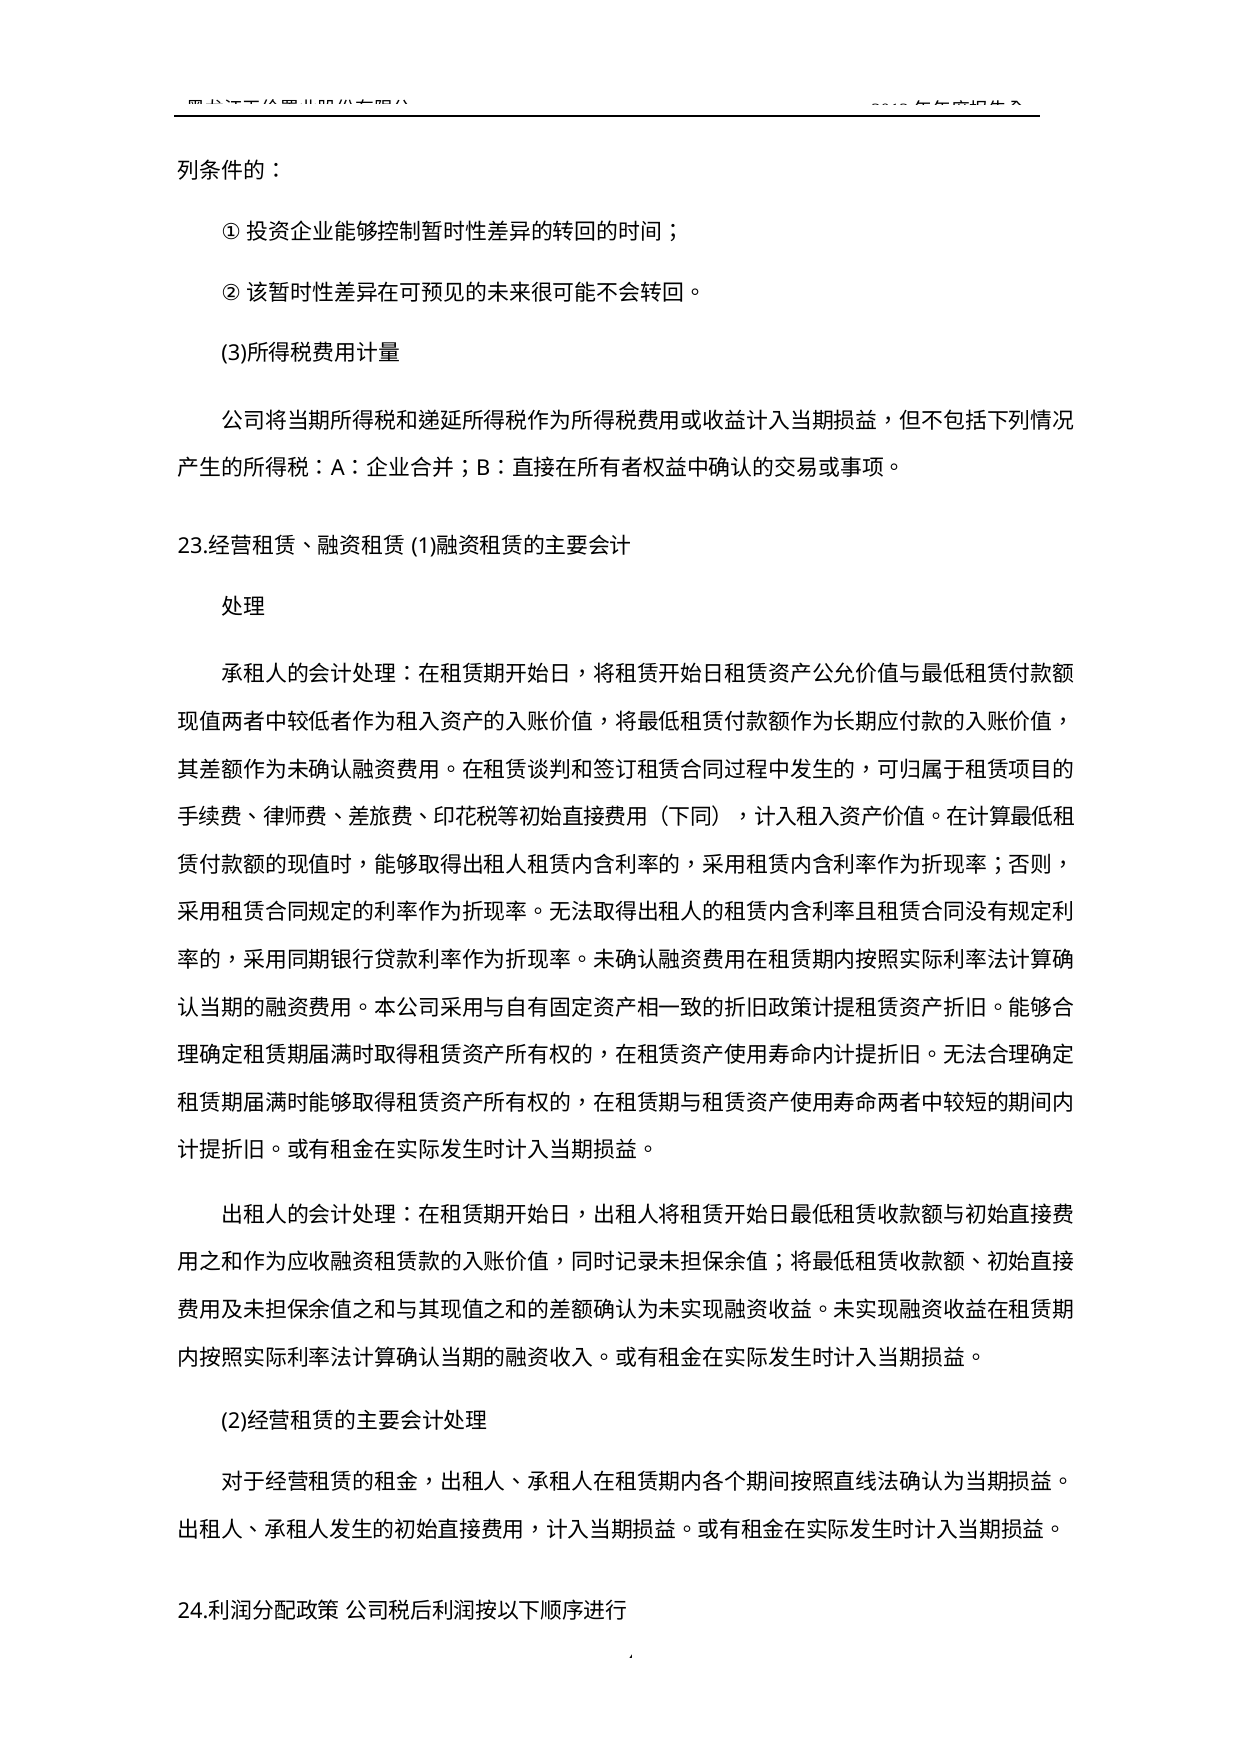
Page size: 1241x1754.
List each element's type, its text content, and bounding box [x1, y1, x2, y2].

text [177, 1595, 645, 1624]
text 对于经营租赁的租金，出租人、承租人在租赁期内各个期间按照直线法确认为当期损益。 出租人、承租人发生的初始直接费用，计入当期损益。或有租金在实际发生时计入当期损益。 [177, 1466, 1075, 1543]
text 承租人的会计处理：在租赁期开始日，将租赁开始日租赁资产公允价值与最低租赁付款额 现值两者中较低者作为租入资产的入账价值，将最低租赁付款额作为长期应付款的入账价值， 其差额作为未确认融资费用。在租赁谈判和签订租赁合同过程中发生的，可归属于租赁项目的 手续费、律师费、差旅费、印花税等初始直接费用（下同），计入租入资产价值。在计算最低租 赁付款额的现值时，能够取得出租人租赁内含利率的，采用租赁内含利率作为折现率；否则， 采用租赁合同规定的利率作为折现率。无法取得出租人的租赁内含利率且租赁合同没有规定利 率的，采用同期银行贷款利率作为折现率。未确认融资费用在租赁期内按照实际利率法计算确 认当期的融资费用。本公司采用与自有固定资产相一致的折旧政策计提租赁资产折旧。能够合 理确定租赁期届满时取得租赁资产所有权的，在租赁资产使用寿命内计提折旧。无法合理确定 租赁期届满时能够取得租赁资产所有权的，在租赁期与租赁资产使用寿命两者中较短的期间内 计提折旧。或有租金在实际发生时计入当期损益。 [177, 658, 1076, 1164]
text 23.经营租赁、融资租赁 (1)融资租赁的主要会计处理 [177, 530, 645, 621]
text 出租人的会计处理：在租赁期开始日，出租人将租赁开始日最低租赁收款额与初始直接费 用之和作为应收融资租赁款的入账价值，同时记录未担保余值；将最低租赁收款额、初始直接 费用及未担保余值之和与其现值之和的差额确认为未实现融资收益。未实现融资收益在租赁期 内按照实际利率法计算确认当期的融资收入。或有租金在实际发生时计入当期损益。 [177, 1199, 1076, 1371]
text 列条件的： [177, 155, 1240, 185]
text (2)经营租赁的主要会计处理 [221, 1406, 1240, 1435]
text 公司将当期所得税和递延所得税作为所得税费用或收益计入当期损益，但不包括下列情况 产生的所得税：A：企业合并；B：直接在所有者权益中确认的交易或事项。 [177, 404, 1075, 482]
text ② 该暂时性差异在可预见的未来很可能不会转回。 (3)所得税费用计量 [221, 276, 715, 367]
text ① 投资企业能够控制暂时性差异的转回的时间； [221, 216, 1240, 246]
